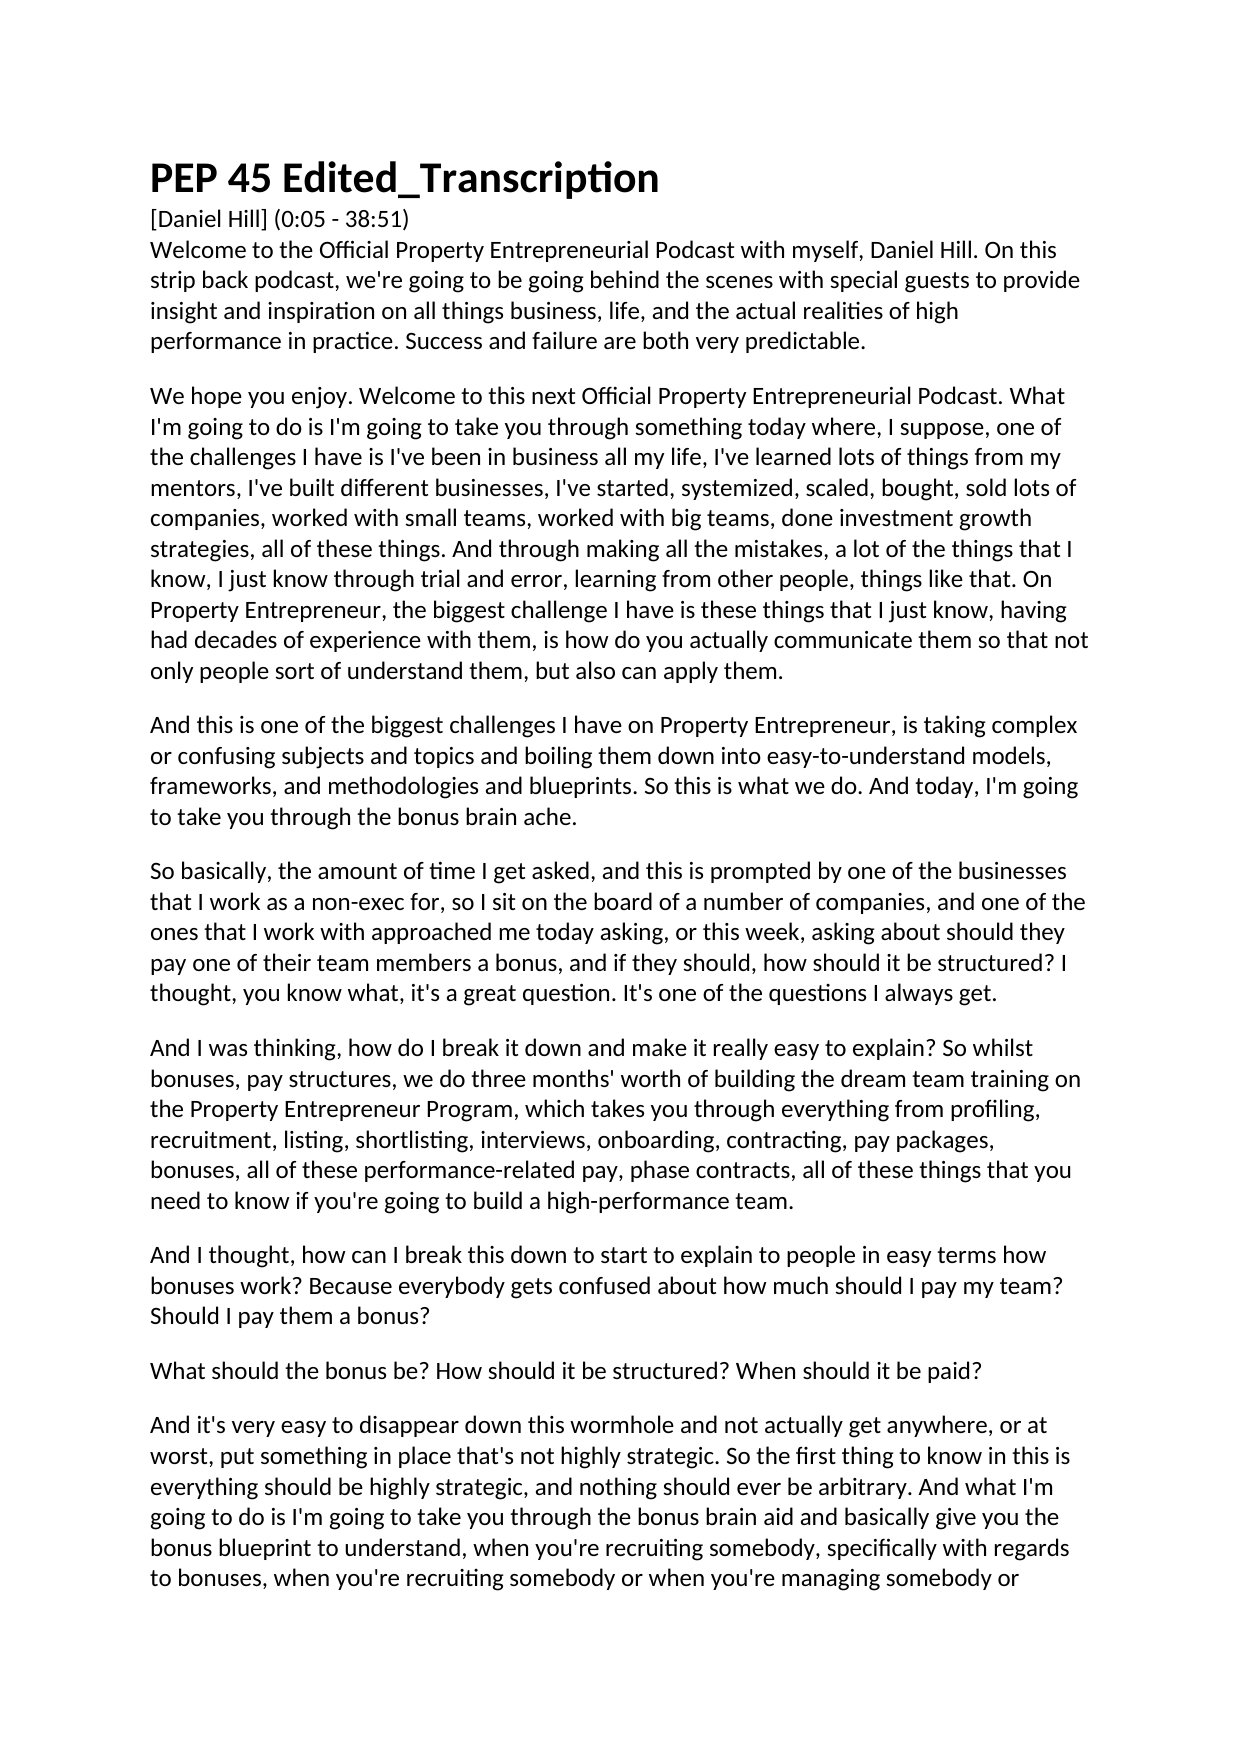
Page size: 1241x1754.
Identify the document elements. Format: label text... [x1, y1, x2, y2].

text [150, 1409, 1090, 1593]
text So basically, the amount of time I get asked, and this is prompted by one of the businesses that I work as a non-exec for, so I sit on the board of a number of companies, and one of the ones that I work with approached me today asking, or this week, asking about should they pay one of their team members a bonus, and if they should, how should it be structured? I thought, you know what, it's a great question. It's one of the questions I always get. [150, 856, 1090, 1008]
text Welcome to the Official Property Entrepreneurial Podcast with myself, Daniel Hill. On this strip back podcast, we're going to be going behind the scenes with special guests to provide insight and inspiration on all things business, life, and the actual realities of high performance in practice. Success and failure are both very predictable. [150, 234, 1090, 356]
text PEP 45 Edited_Transcription [150, 150, 1090, 203]
text And this is one of the biggest challenges I have on Property Entrepreneur, is taking complex or confusing subjects and topics and boiling them down into easy-to-understand models, frameworks, and methodologies and blueprints. So this is what we do. And today, I'm going to take you through the bonus brain ache. [150, 709, 1090, 831]
text And I thought, how can I break this down to start to explain to people in easy terms how bonuses work? Because everybody gets confused about how much should I pay my team? Should I pay them a bonus? [150, 1239, 1090, 1331]
text [Daniel Hill] (0:05 - 38:51) [150, 203, 1090, 234]
text We hope you enjoy. Welcome to this next Official Property Entrepreneurial Podcast. What I'm going to do is I'm going to take you through something today where, I suppose, one of the challenges I have is I've been in business all my life, I've learned lots of things from my mentors, I've built different businesses, I've started, systemized, scaled, bought, sold lots of companies, worked with small teams, worked with big teams, done investment growth strategies, all of these things. And through making all the mistakes, a lot of the things that I know, I just know through trial and error, learning from other people, things like that. On Property Entrepreneur, the biggest challenge I have is these things that I just know, having had decades of experience with them, is how do you actually communicate them so that not only people sort of understand them, but also can apply them. [150, 380, 1090, 685]
text What should the bonus be? How should it be structured? When should it be paid? [150, 1355, 1090, 1386]
text And I was thinking, how do I break it down and make it really easy to explain? So whilst bonuses, pay structures, we do three months' worth of building the dream team training on the Property Entrepreneur Program, which takes you through everything from profiling, recruitment, listing, shortlisting, interviews, onboarding, contracting, pay packages, bonuses, all of these performance-related pay, phase contracts, all of these things that you need to know if you're going to build a high-performance team. [150, 1032, 1090, 1215]
